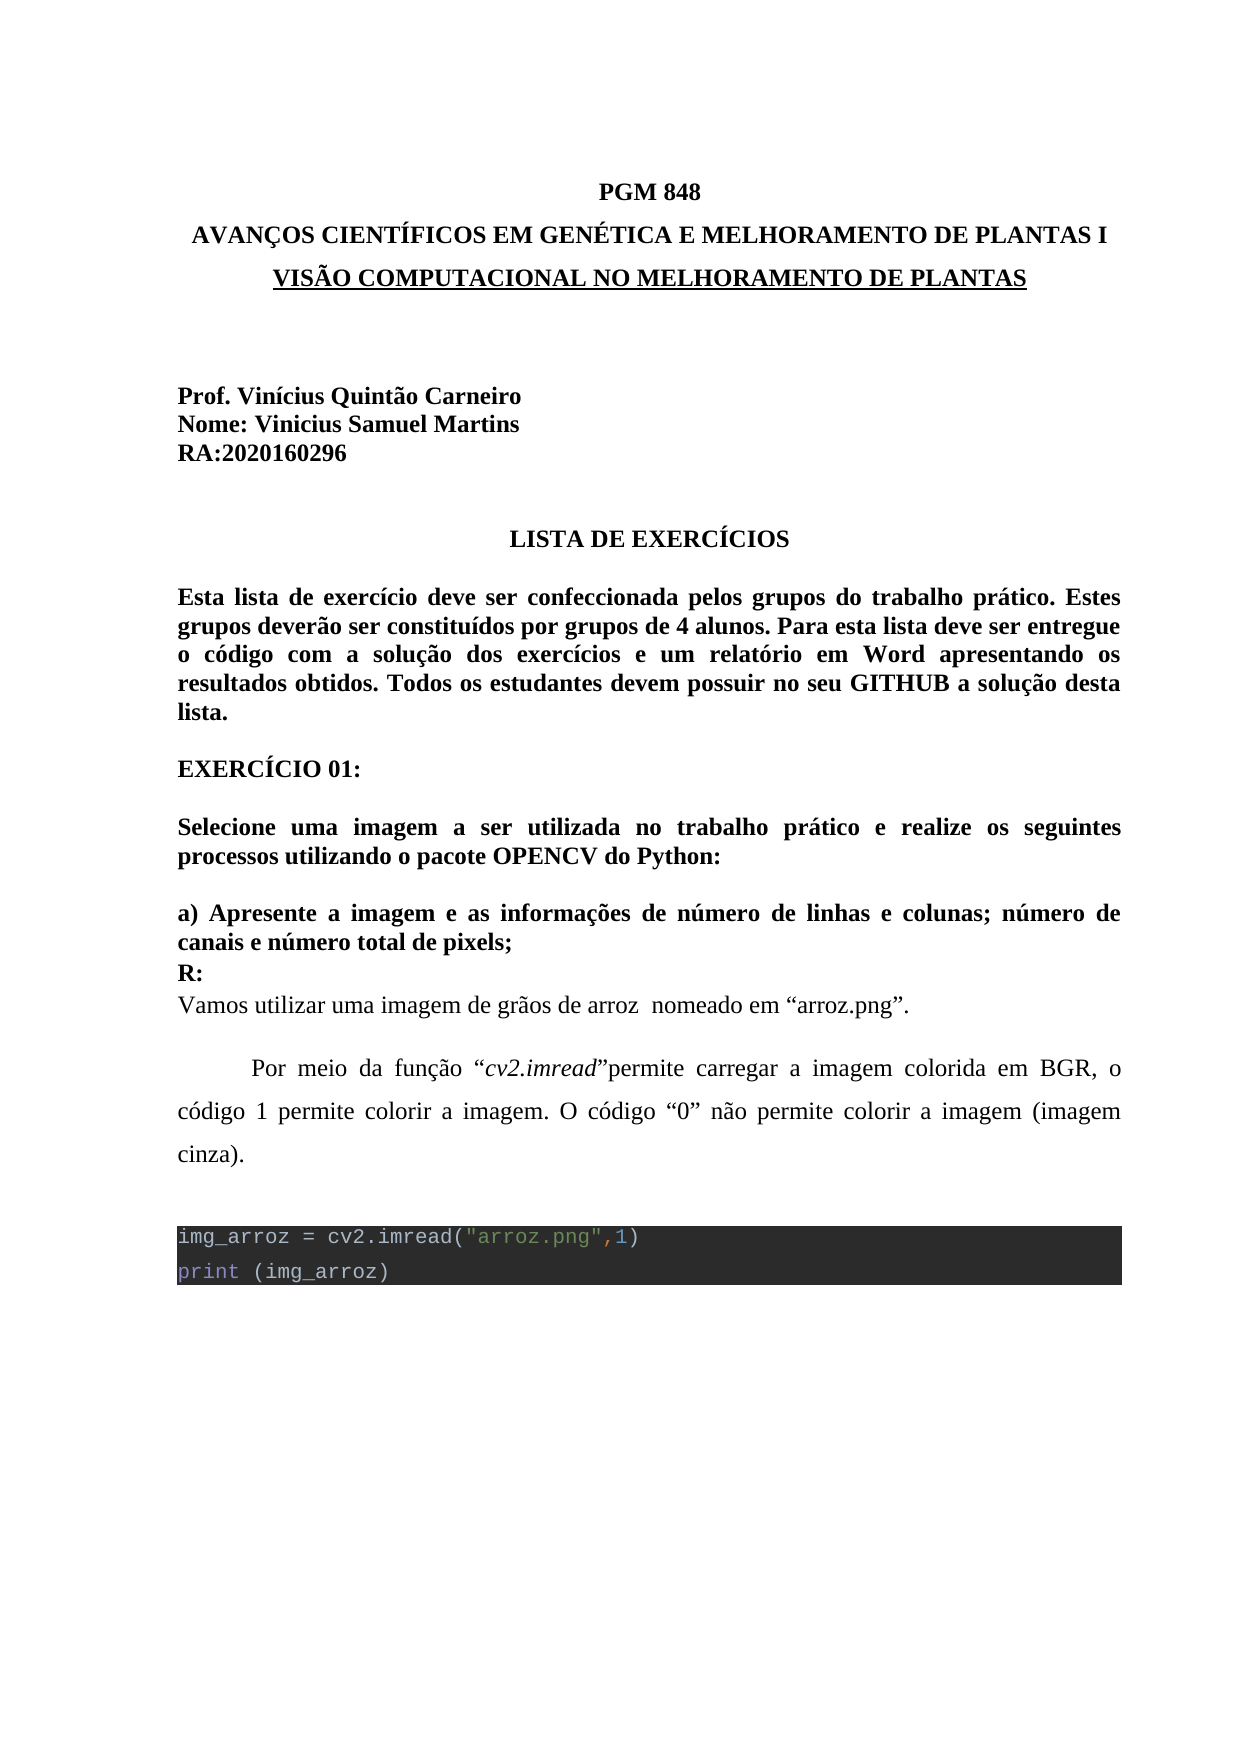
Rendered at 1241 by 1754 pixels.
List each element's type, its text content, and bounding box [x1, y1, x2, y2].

text img_arroz = cv2.imread("arroz.png",1) [177, 1226, 1122, 1249]
text a) Apresente a imagem e as informações de número de linhas e colunas; número de canais e número total de pixels; [177, 898, 1122, 956]
text Esta lista de exercício deve ser confeccionada pelos grupos do trabalho prático. Estes grupos deverão ser constituídos por grupos de 4 alunos. Para esta lista deve ser entregue o código com a solução dos exercícios e um relatório em Word apresentando os resultados obtidos. Todos os estudantes devem possuir no seu GITHUB a solução desta lista. [177, 582, 1122, 726]
text print (img_arroz) [177, 1261, 1122, 1285]
text Prof. Vinícius Quintão Carneiro [177, 381, 1122, 409]
text VISÃO COMPUTACIONAL NO MELHORAMENTO DE PLANTAS [177, 263, 1122, 292]
text LISTA DE EXERCÍCIOS [177, 524, 1122, 553]
text Selecione uma imagem a ser utilizada no trabalho prático e realize os seguintes processos utilizando o pacote OPENCV do Python: [177, 812, 1122, 869]
text PGM 848 [177, 177, 1122, 206]
text RA:2020160296 [177, 438, 1122, 467]
text EXERCÍCIO 01: [177, 754, 1122, 783]
text Por meio da função “cv2.imread”permite carregar a imagem colorida em BGR, o código 1 permite colorir a imagem. O código “0” não permite colorir a imagem (imagem cinza). [177, 1053, 1122, 1168]
text R: [177, 958, 1122, 987]
text AVANÇOS CIENTÍFICOS EM GENÉTICA E MELHORAMENTO DE PLANTAS I [177, 220, 1122, 249]
text Vamos utilizar uma imagem de grãos de arroz nomeado em “arroz.png”. [177, 990, 1122, 1019]
text Nome: Vinicius Samuel Martins [177, 409, 1122, 438]
